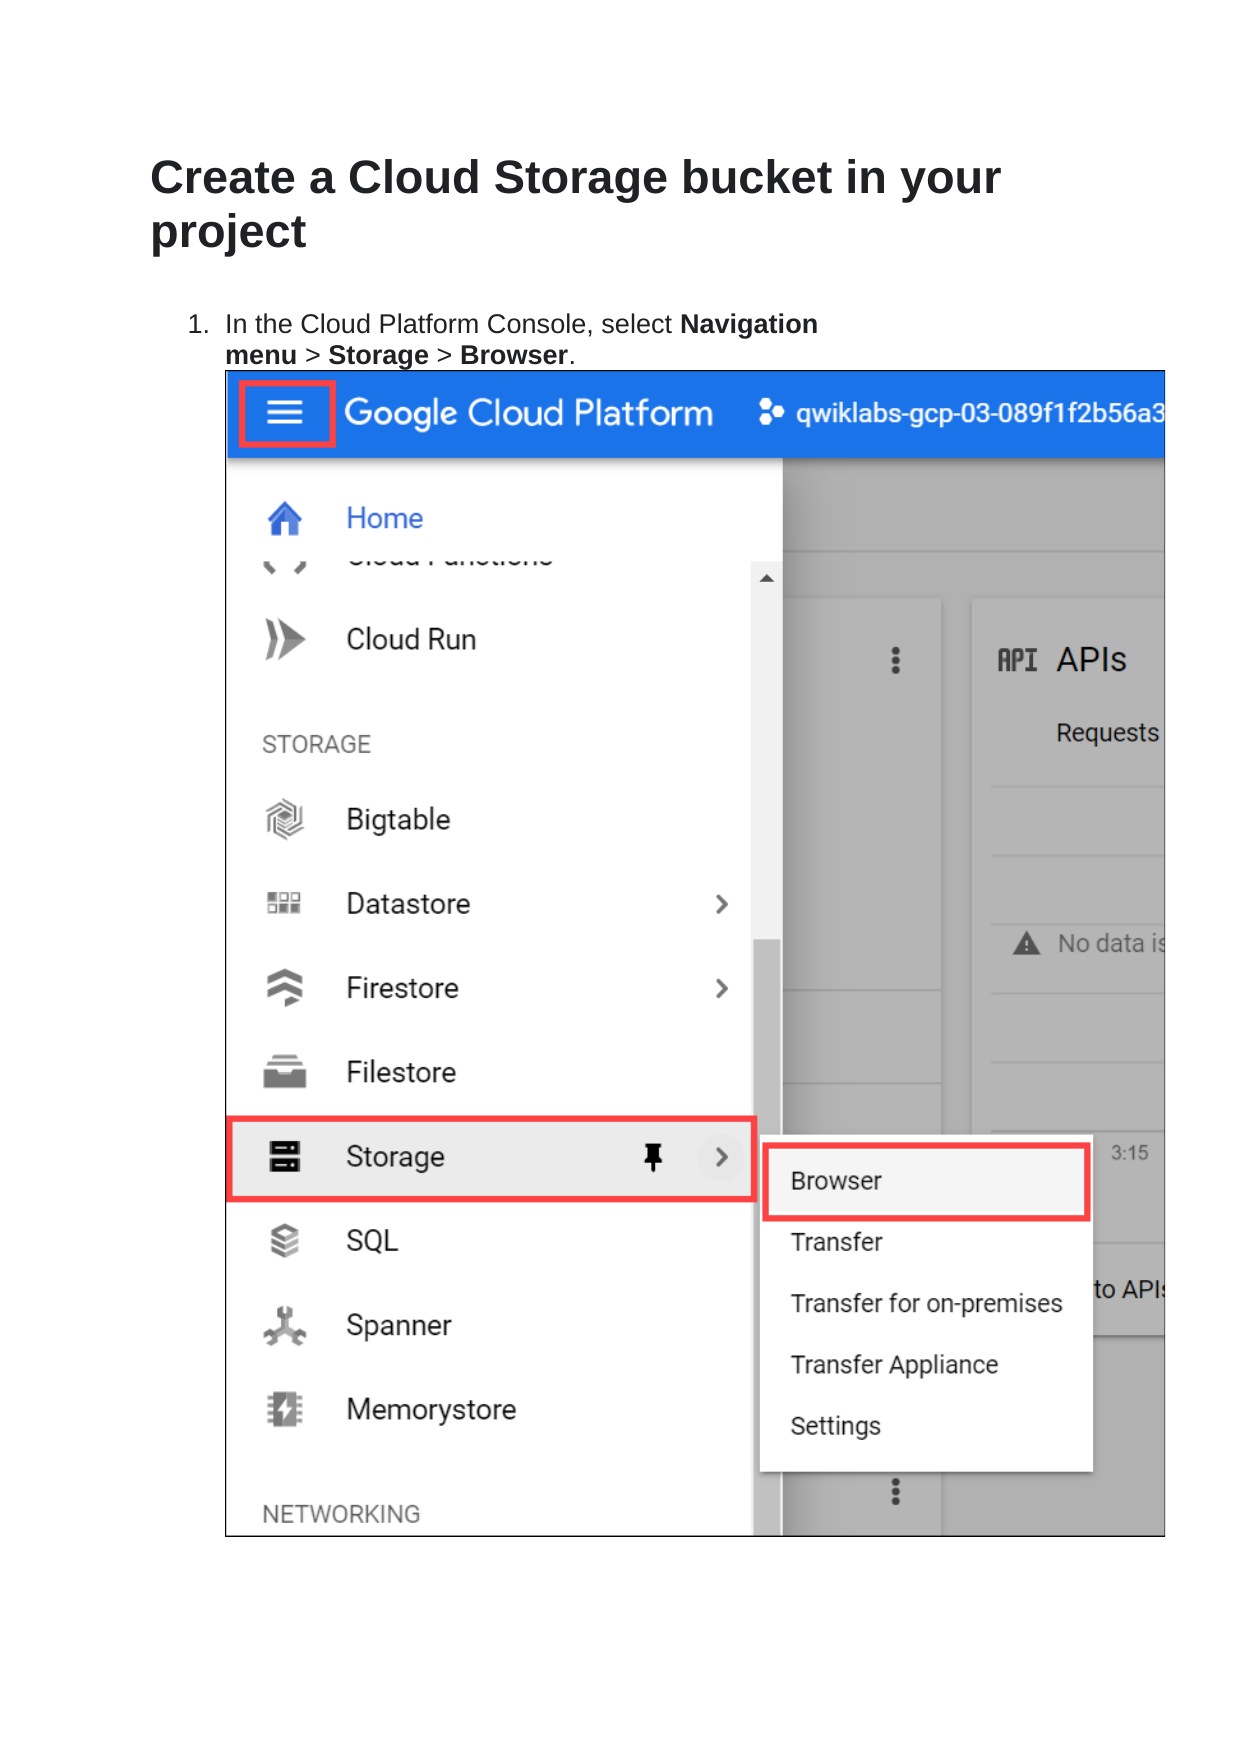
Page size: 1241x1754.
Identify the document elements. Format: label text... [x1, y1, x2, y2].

text Create a Cloud Storage bucket in your project [150, 150, 1090, 258]
picture [225, 370, 1166, 1537]
